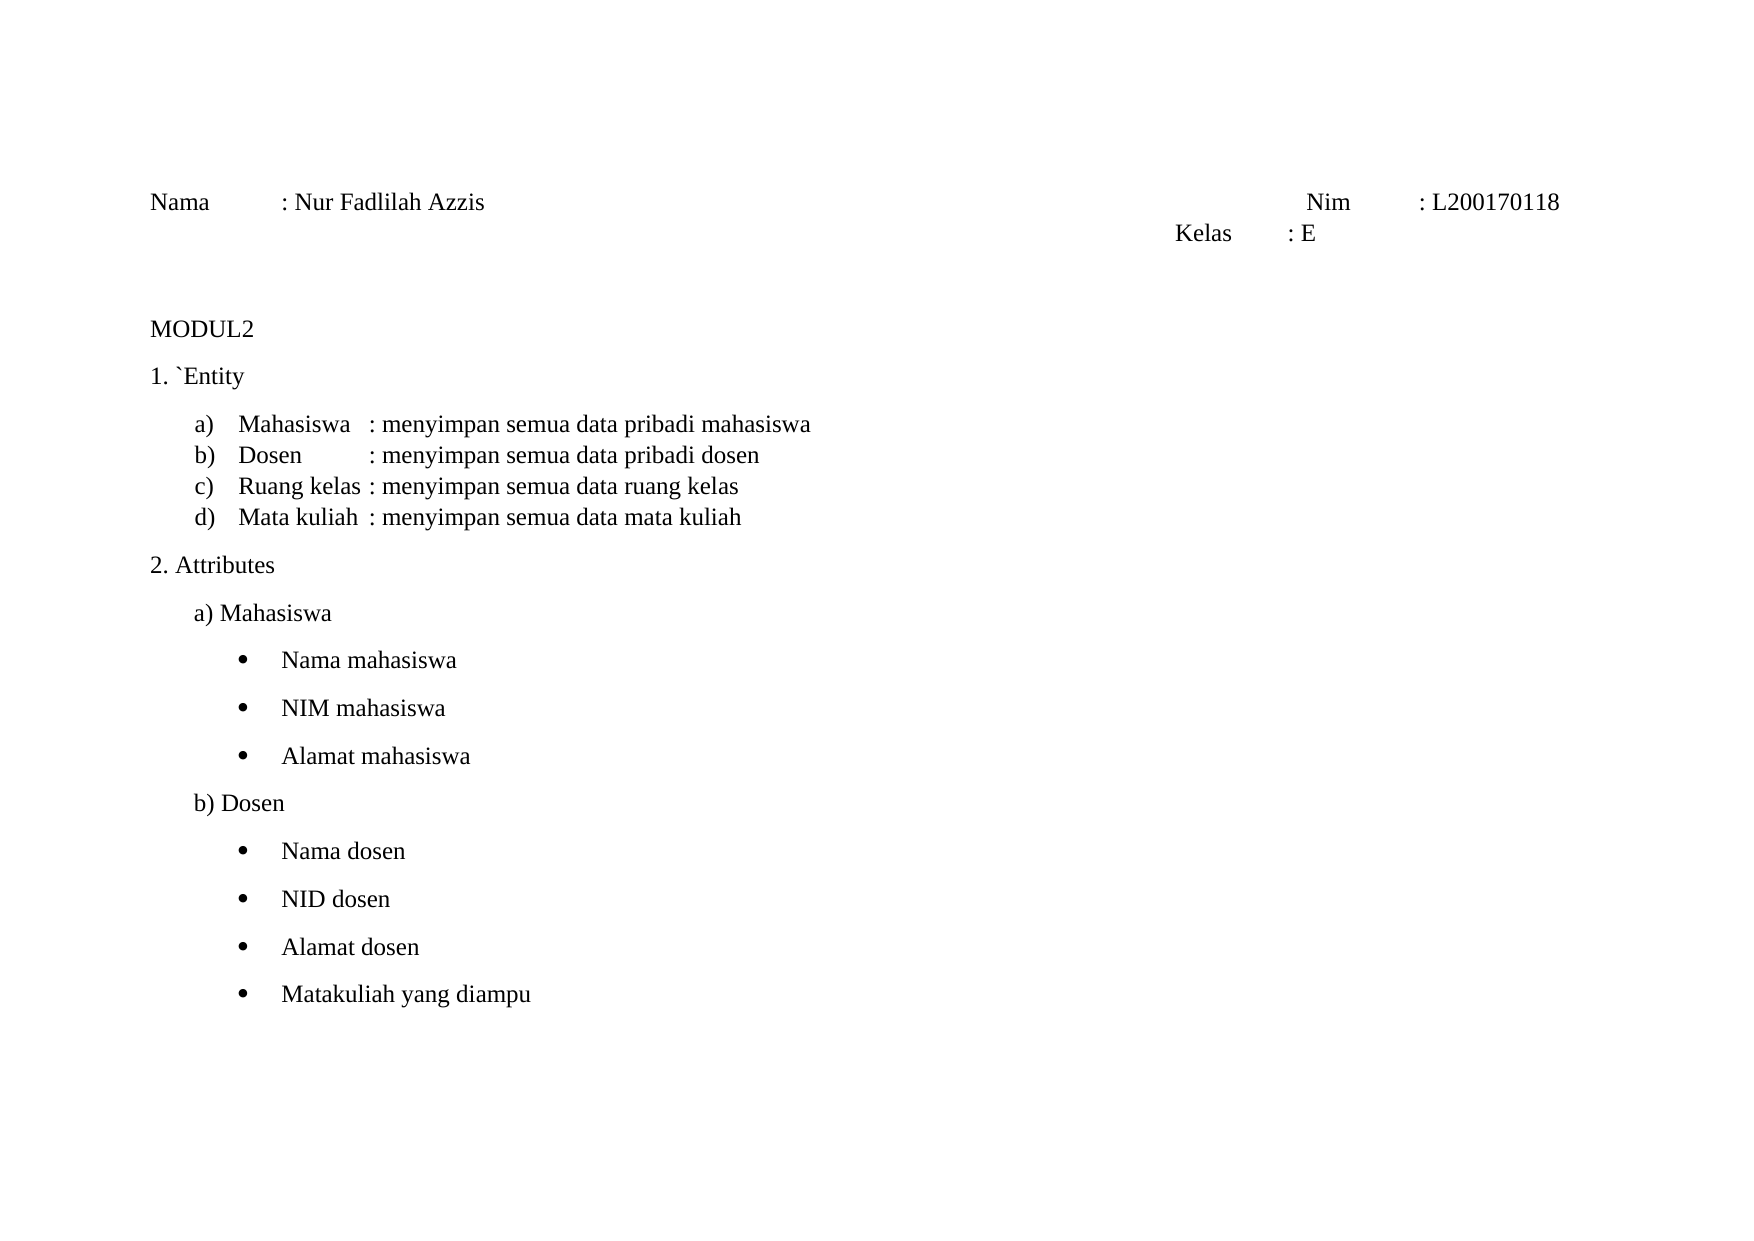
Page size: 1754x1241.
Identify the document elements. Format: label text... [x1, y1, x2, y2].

list Mahasiswa [150, 598, 1604, 626]
list Alamat dosen [239, 932, 1604, 960]
list Mata kuliah : menyimpan semua data mata kuliah [194, 502, 1604, 531]
list Nama dosen [239, 836, 1604, 865]
list Mahasiswa : menyimpan semua data pribadi mahasiswa [194, 409, 1604, 438]
list Dosen : menyimpan semua data pribadi dosen [194, 440, 1604, 469]
list Dosen [150, 788, 1604, 817]
text MODUL2 [150, 314, 1604, 342]
list Nama mahasiswa [239, 645, 1604, 674]
list Matakuliah yang diampu [239, 979, 1604, 1008]
list NID dosen [239, 884, 1604, 913]
list `Entity [150, 361, 1604, 390]
list Attributes [150, 550, 1604, 579]
list Alamat mahasiswa [239, 741, 1604, 769]
list Ruang kelas : menyimpan semua data ruang kelas [194, 471, 1604, 500]
list NIM mahasiswa [239, 693, 1604, 722]
text Nama : Nur Fadlilah Azzis Nim : L200170118 Kelas : E [150, 187, 1604, 247]
